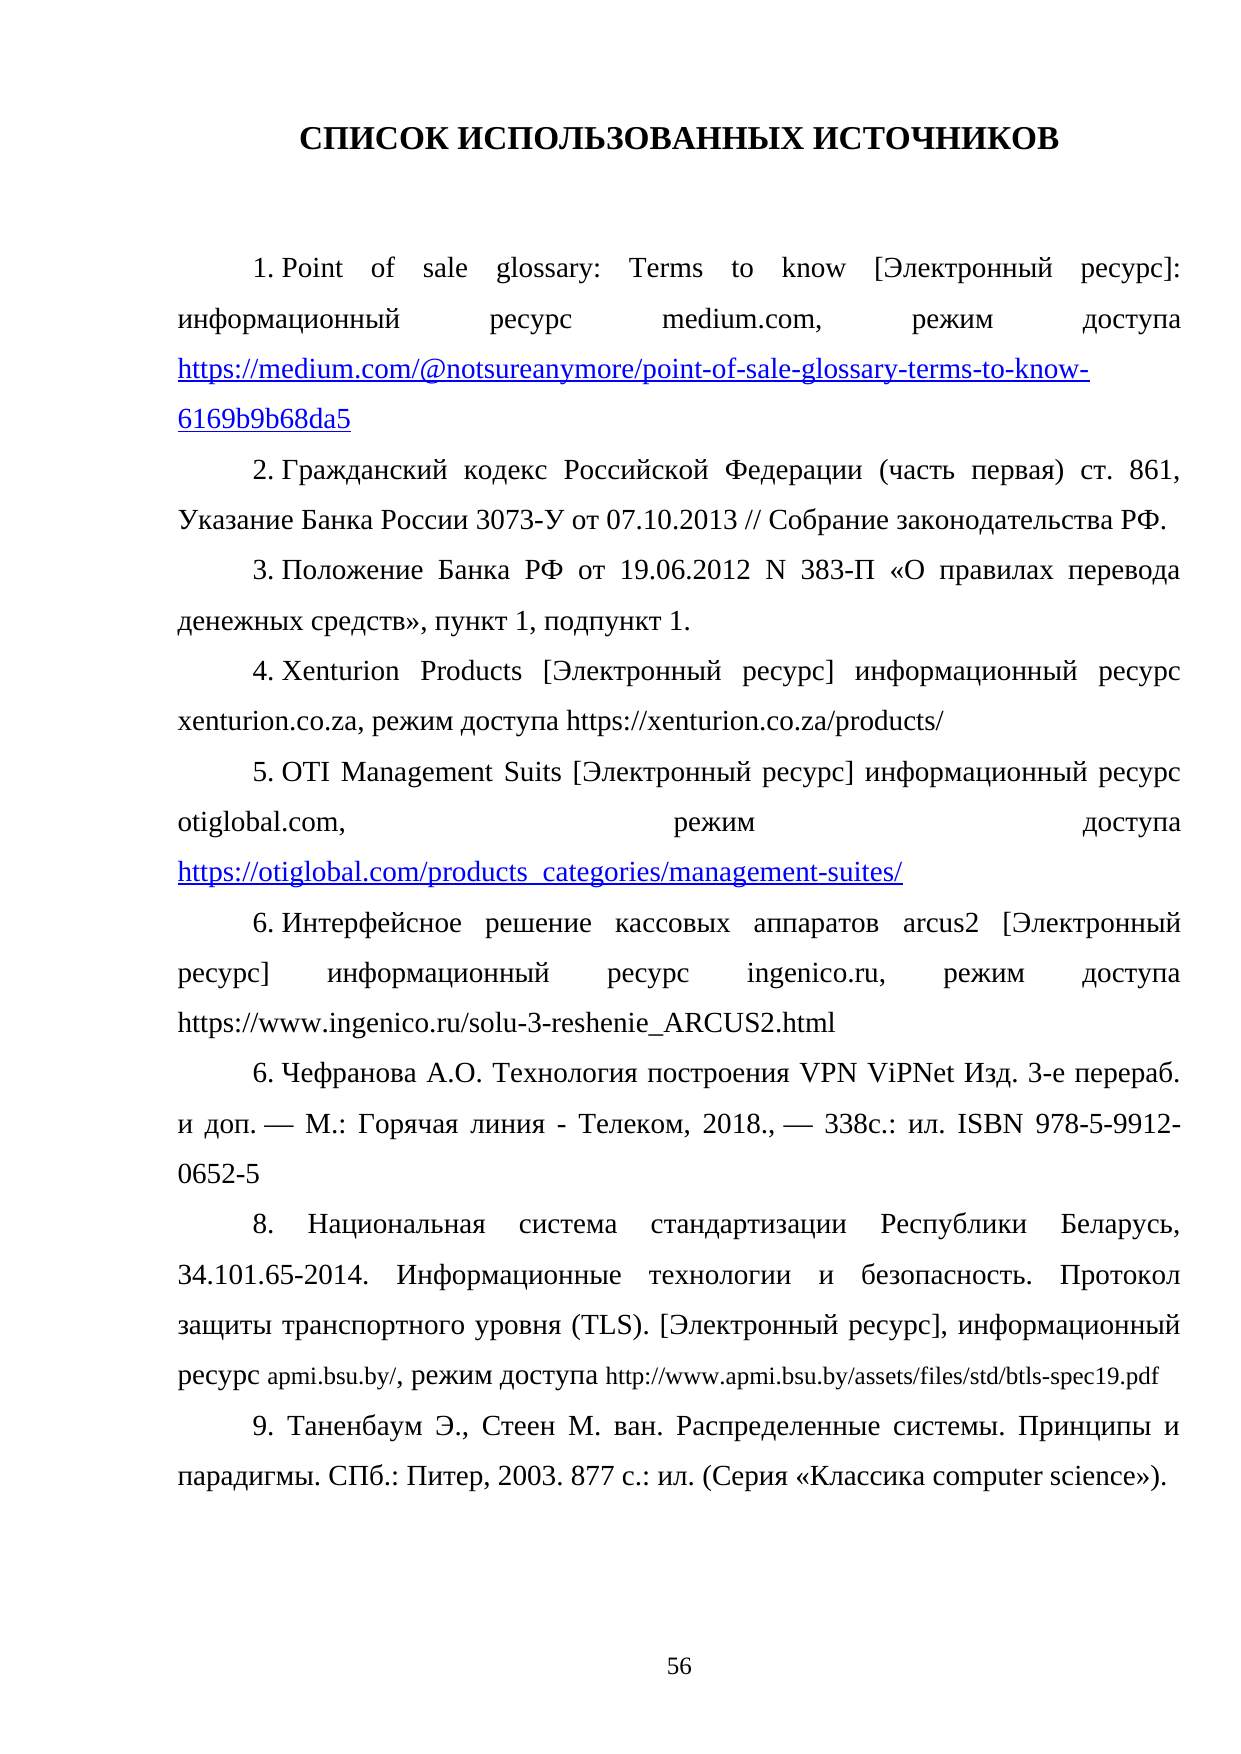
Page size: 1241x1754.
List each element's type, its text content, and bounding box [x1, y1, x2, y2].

text 2. Гражданский кодекс Российской Федерации (часть первая) ст. 861, Указание Банка России 3073-У от 07.10.2013 // Собрание законодательства РФ. [177, 452, 1181, 536]
text 3. Положение Банка РФ от 19.06.2012 N 383-П «О правилах перевода денежных средств», пункт 1, подпункт 1. [177, 552, 1181, 636]
text 4. Xenturion Products [Электронный ресурс] информационный ресурс xenturion.co.za, режим доступа https://xenturion.co.za/products/ [177, 653, 1181, 737]
text 8. Национальная система стандартизации Республики Беларусь, 34.101.65-2014. Информационные технологии и безопасность. Протокол защиты транспортного уровня (TLS). [Электронный ресурс], информационный ресурс apmi.bsu.by/, режим доступа http://www.apmi.bsu.by/assets/files/std/btls-spec19.pdf [177, 1207, 1181, 1391]
text 9. Таненбаум Э., Стеен М. ван. Распределенные системы. Принципы и парадигмы. СПб.: Питер, 2003. 877 с.: ил. (Серия «Классика computer science»). [177, 1408, 1181, 1492]
text 6. Интерфейсное решение кассовых аппаратов arcus2 [Электронный ресурс] информационный ресурс ingenico.ru, режим доступа https://www.ingenico.ru/solu-3-reshenie_ARCUS2.html [177, 905, 1181, 1039]
text 5. OTI Management Suits [Электронный ресурс] информационный ресурс otiglobal.com, режим доступа https://otiglobal.com/products_categories/management-suites/ [177, 754, 1181, 888]
subtitle СПИСОК ИСПОЛЬЗОВАННЫХ ИСТОЧНИКОВ [177, 118, 1181, 156]
text 1. Point of sale glossary: Terms to know [Электронный ресурс]: информационный ресурс medium.com, режим доступа https://medium.com/@notsureanymore/point-of-sale-glossary-terms-to-know-6169b9b68da5 [177, 251, 1181, 435]
